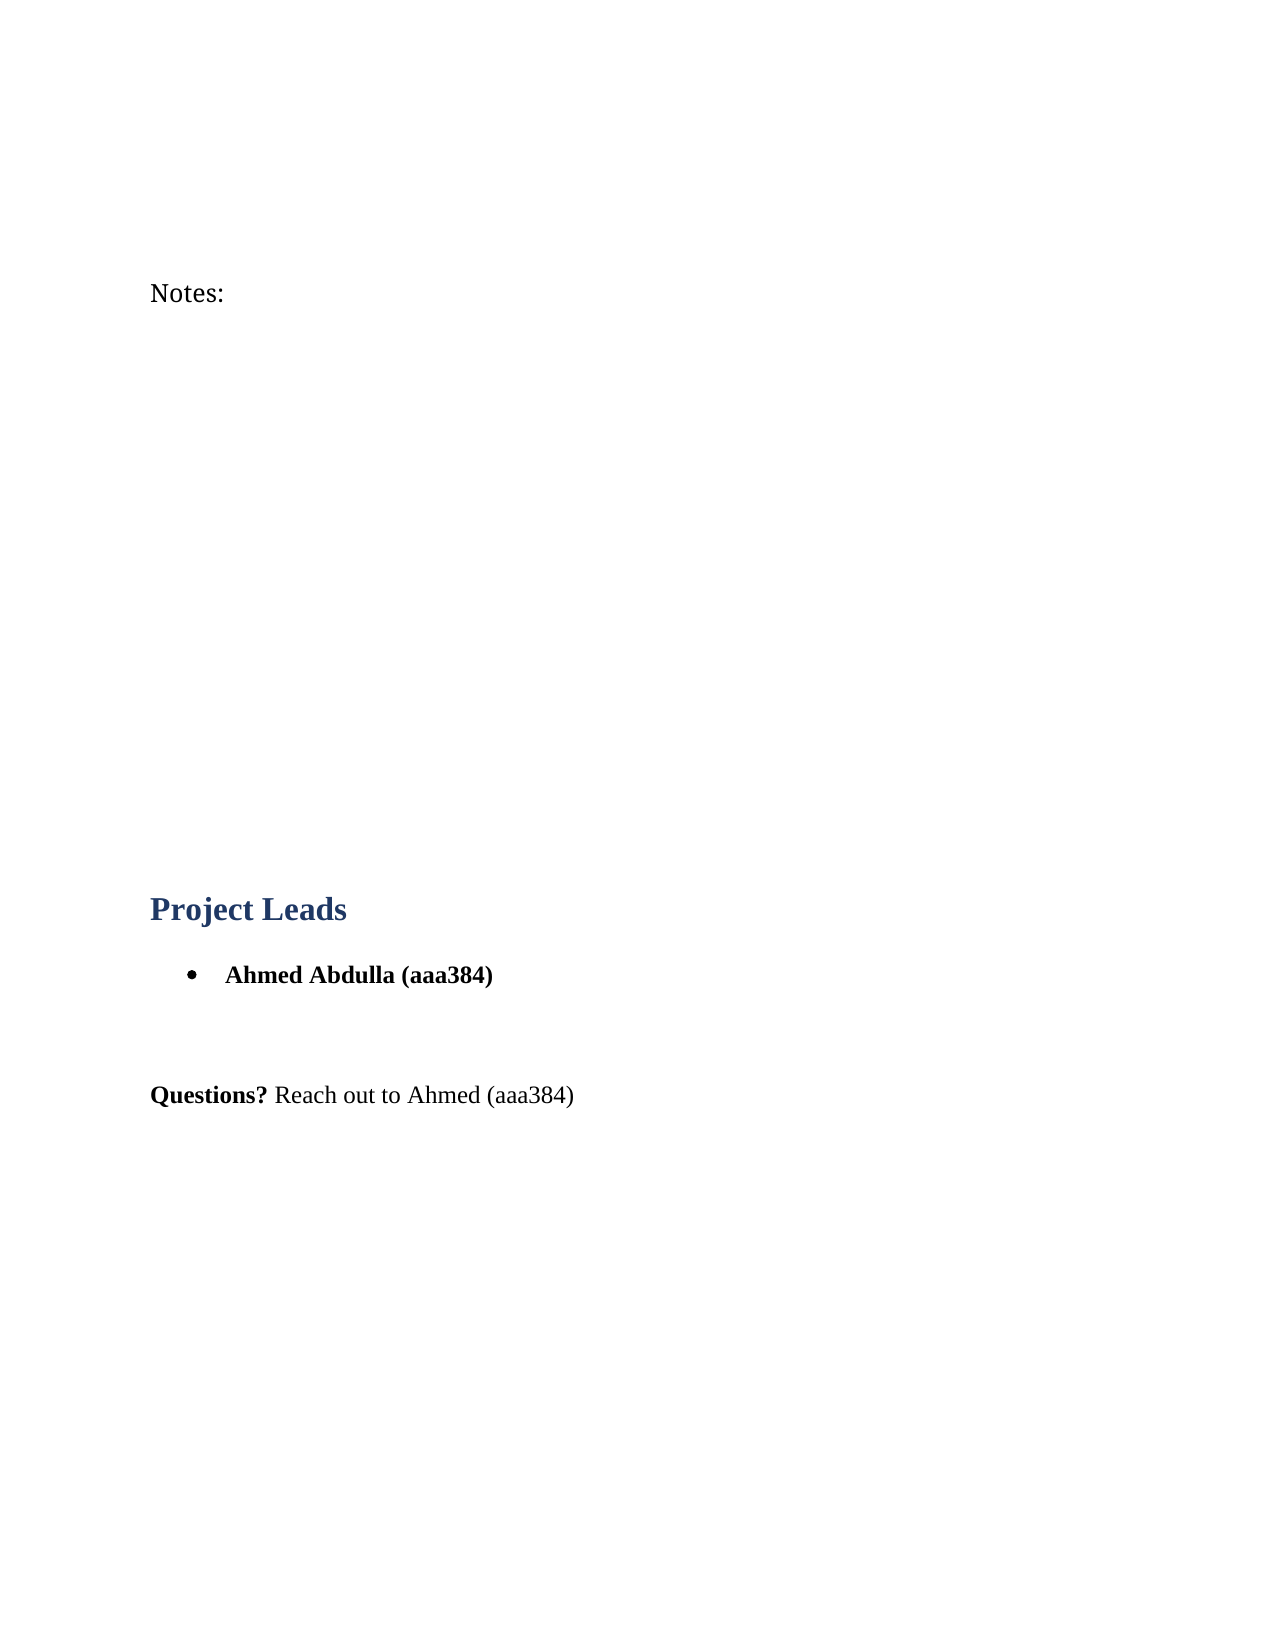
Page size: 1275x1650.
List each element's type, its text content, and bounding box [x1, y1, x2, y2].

list Ahmed Abdulla (aaa384) [187, 960, 1125, 989]
text Questions? Reach out to Ahmed (aaa384) [150, 1081, 1125, 1109]
text Project Leads [150, 890, 1125, 928]
text Notes: [150, 276, 1125, 310]
